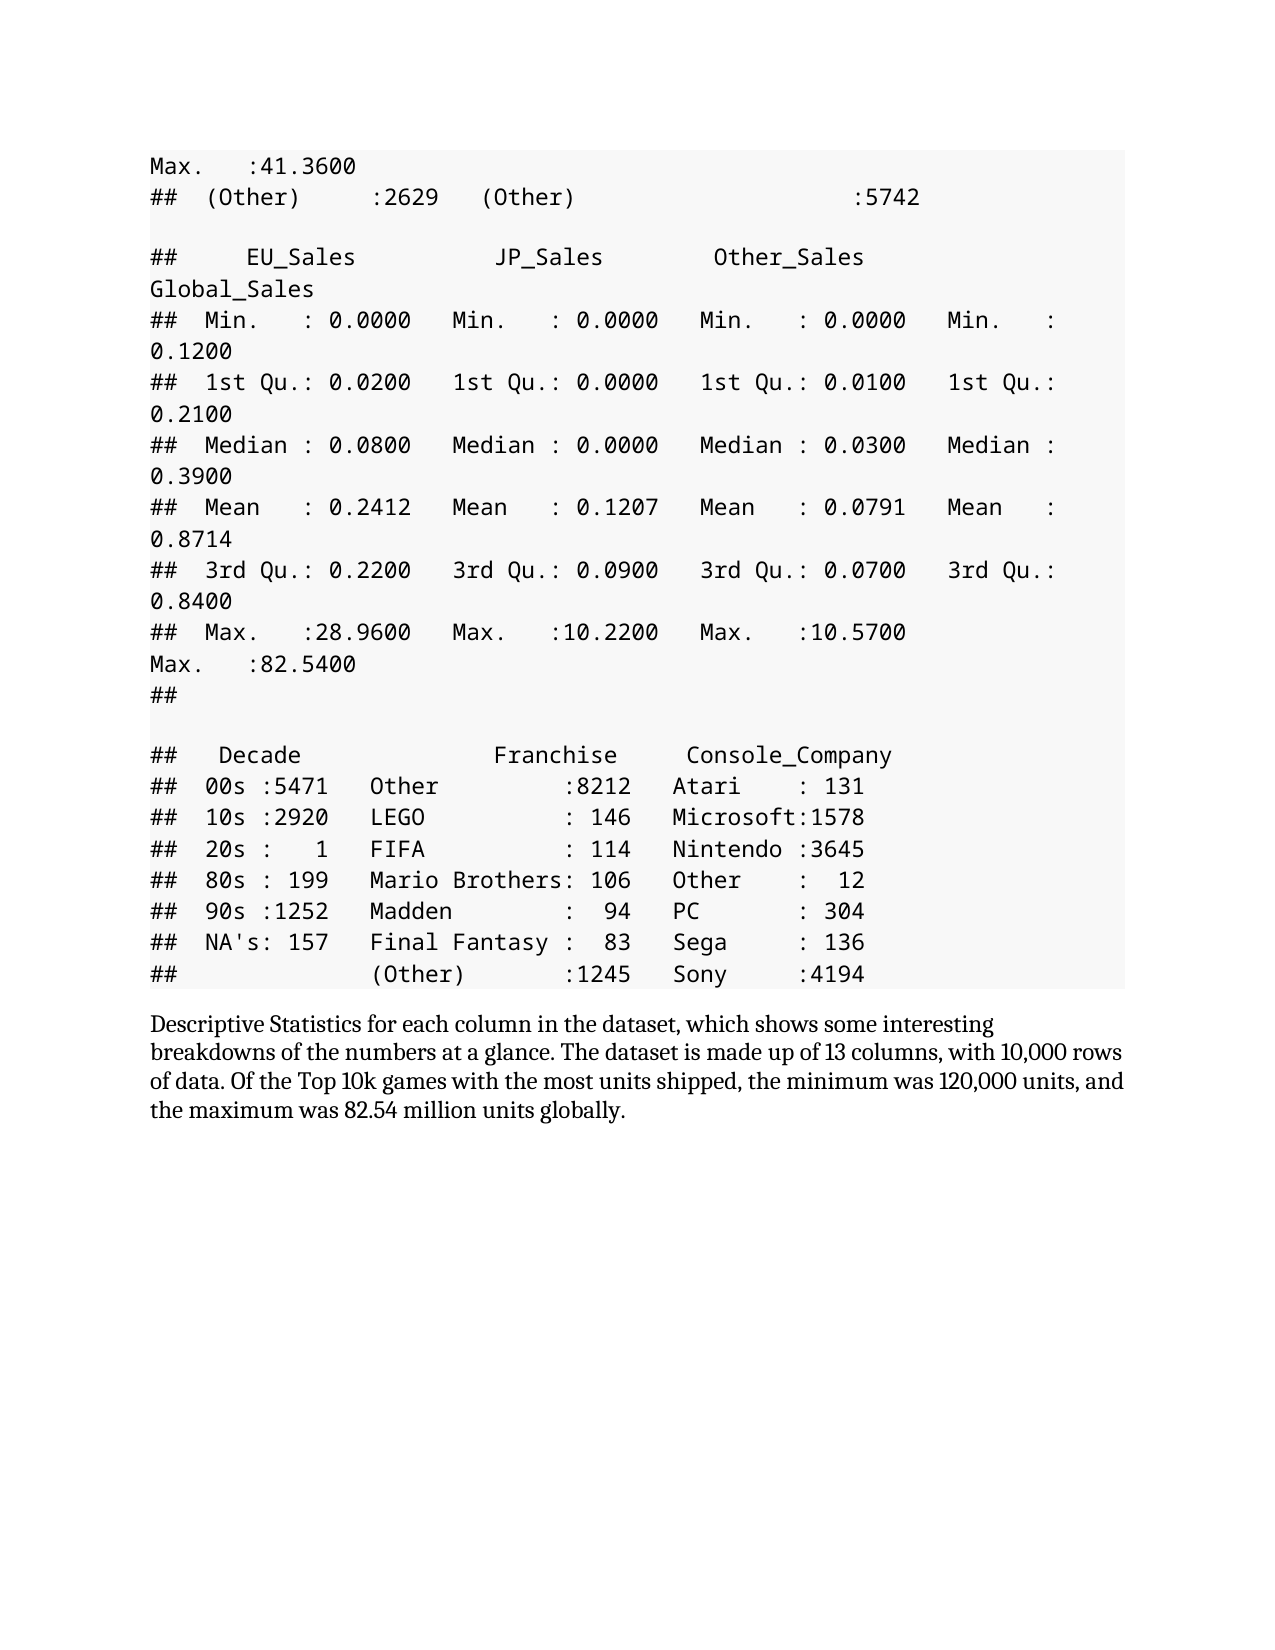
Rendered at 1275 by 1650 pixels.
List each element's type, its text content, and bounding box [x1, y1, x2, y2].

text Descriptive Statistics for each column in the dataset, which shows some interesting breakdowns of the numbers at a glance. The dataset is made up of 13 columns, with 10,000 rows of data. Of the Top 10k games with the most units shipped, the minimum was 120,000 units, and the maximum was 82.54 million units globally. [150, 1009, 1125, 1124]
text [150, 150, 1125, 989]
